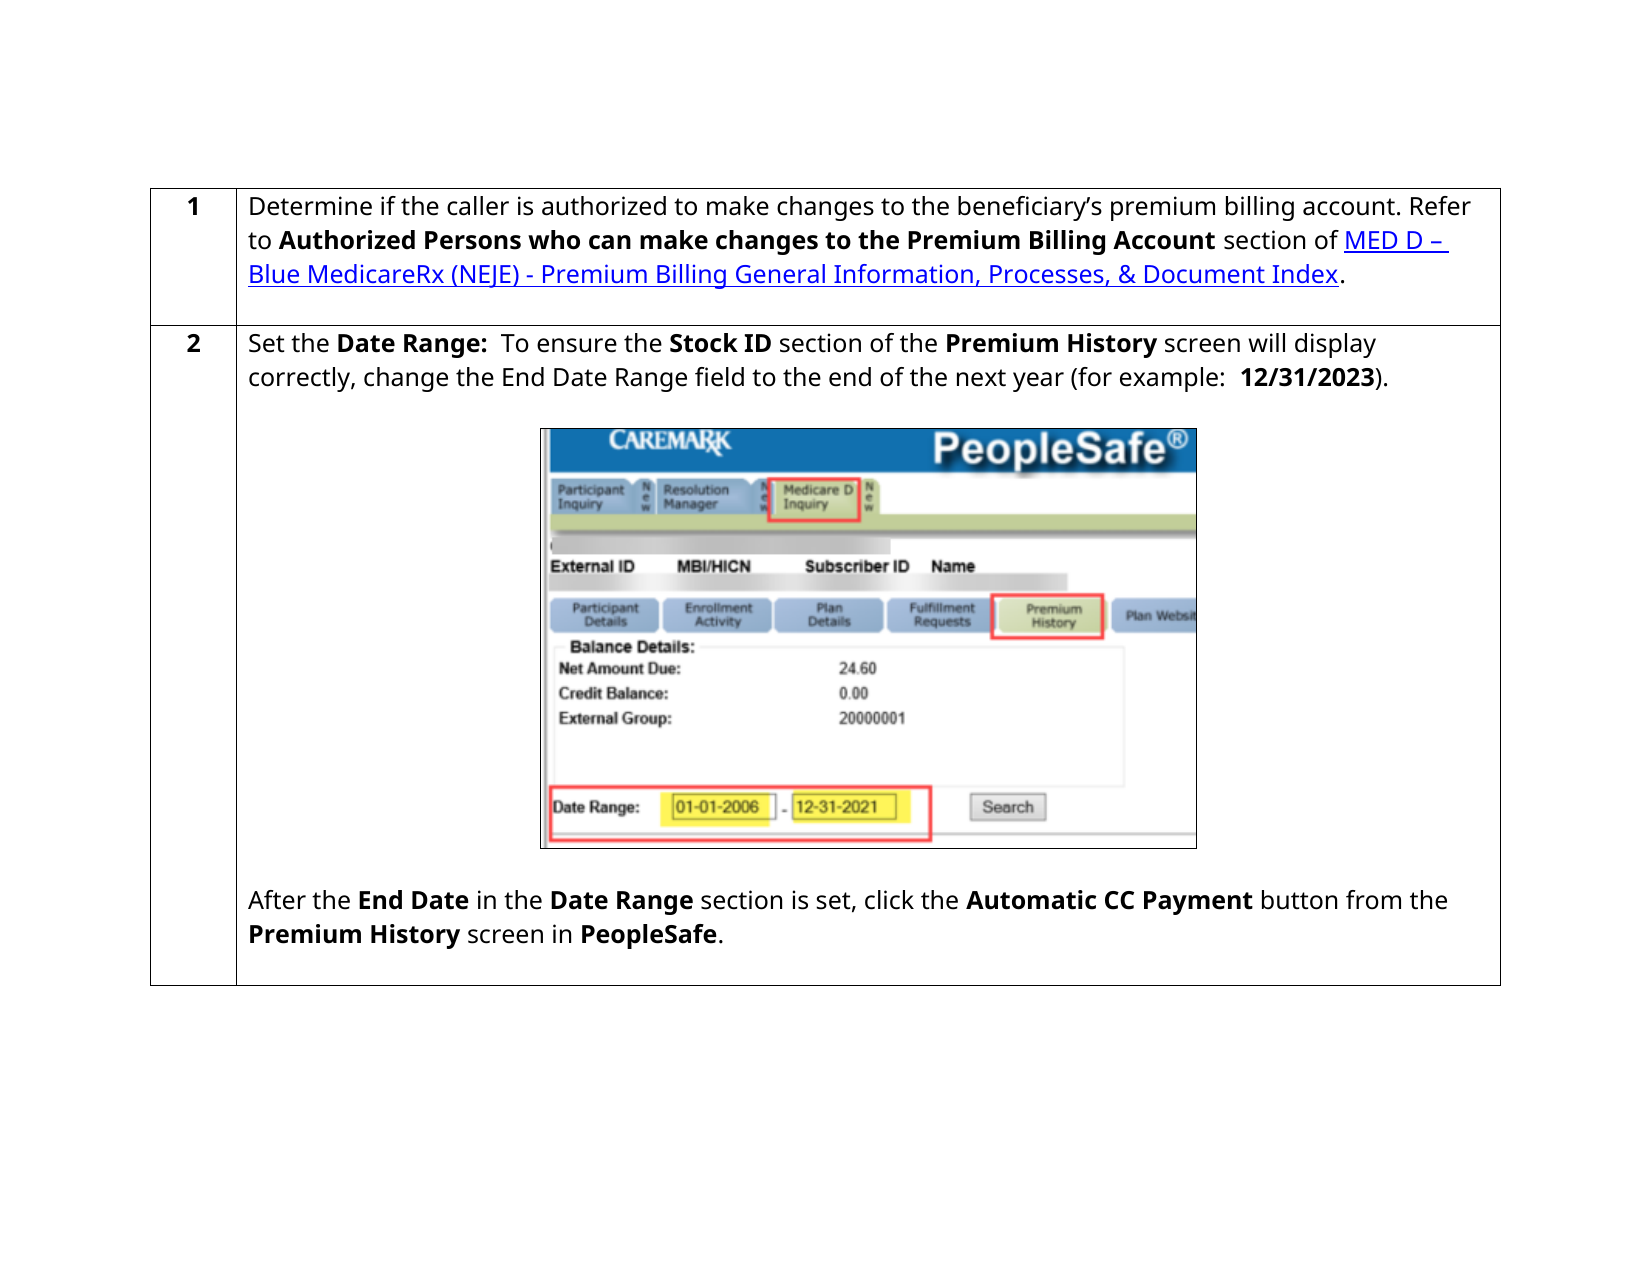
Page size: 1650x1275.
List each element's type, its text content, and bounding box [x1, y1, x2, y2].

table_cell Determine if the caller is authorized to make changes to the beneficiary’s premium billing account. Refer to Authorized Persons who can make changes to the Premium Billing Account section of MED D – Blue MedicareRx (NEJE) - Premium Billing General Information, Processes, & Document Index. [237, 189, 1500, 325]
table_cell 2 [151, 326, 236, 984]
picture [541, 429, 1196, 848]
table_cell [237, 326, 1500, 984]
table_cell 1 [151, 189, 236, 325]
